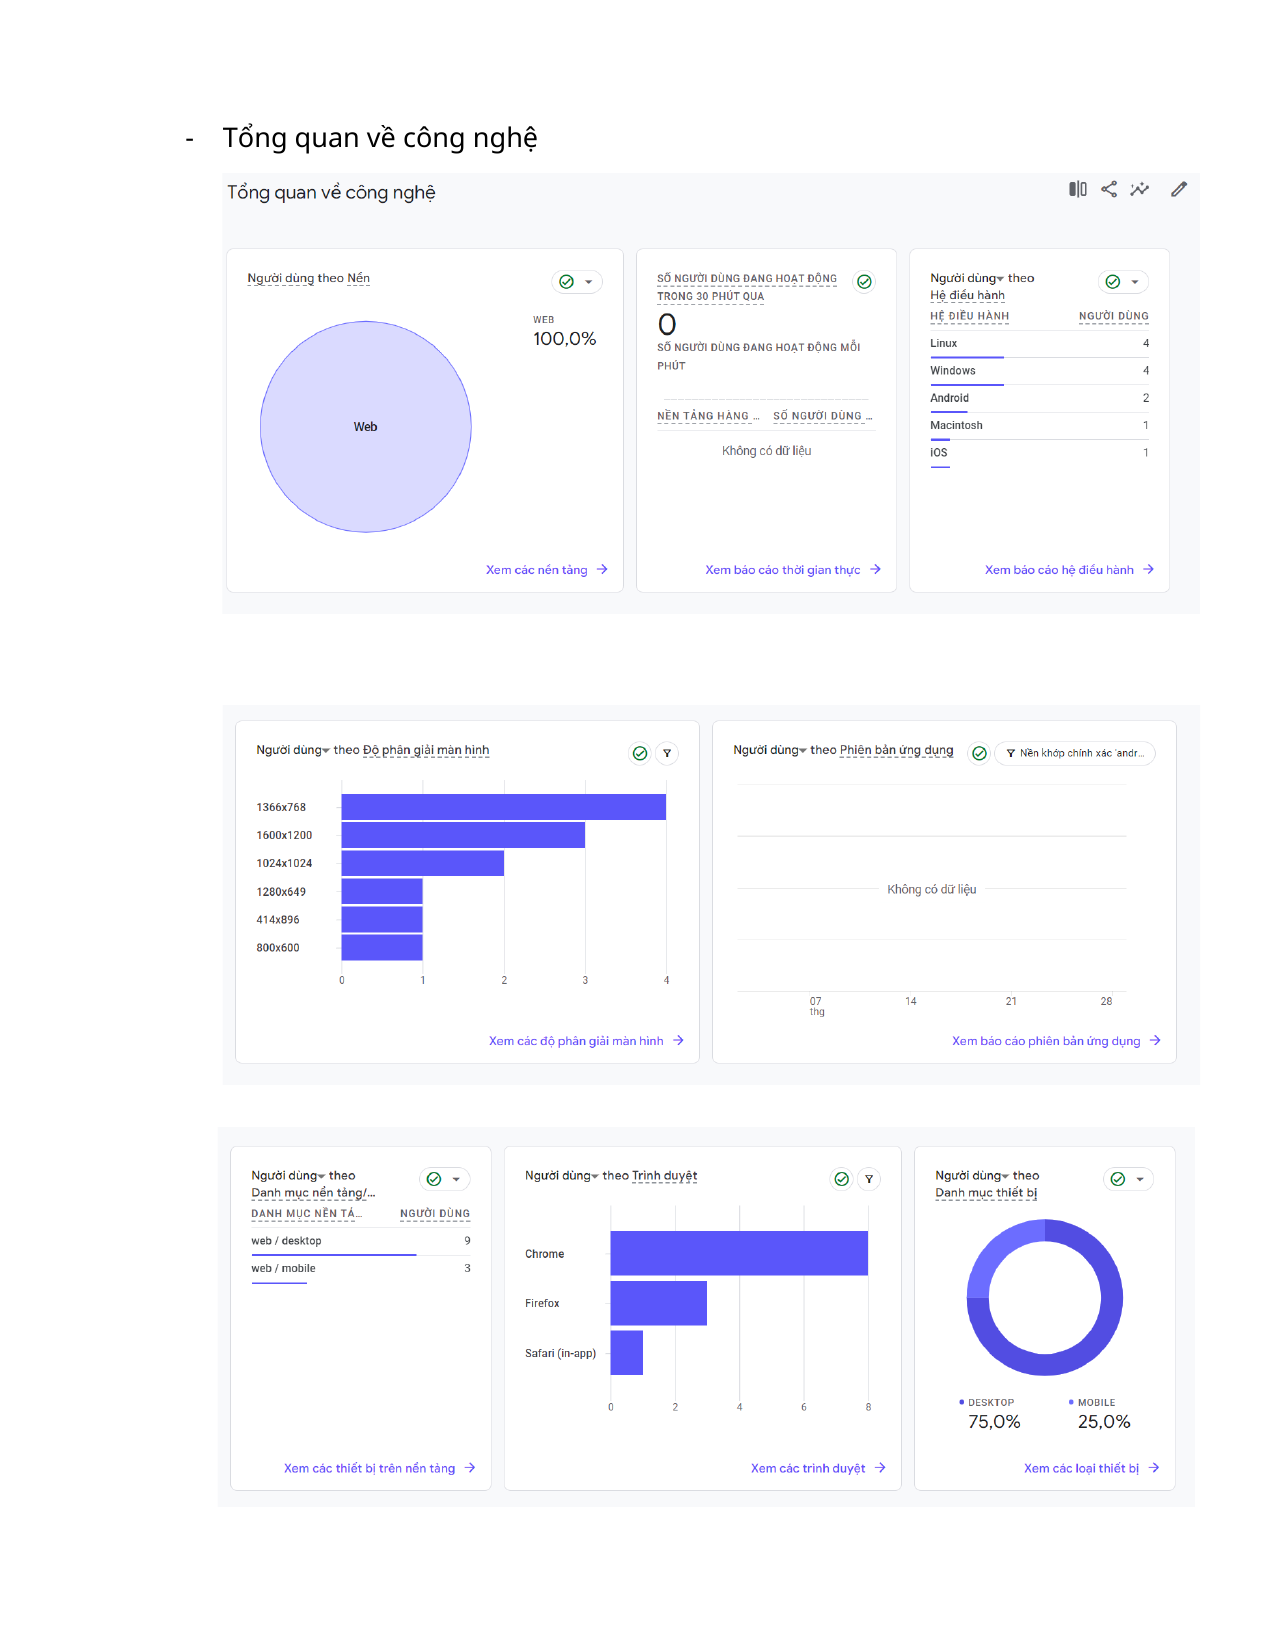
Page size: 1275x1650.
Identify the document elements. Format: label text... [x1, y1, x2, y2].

list Tổng quan về công nghệ [185, 118, 1125, 155]
picture [217, 1127, 1195, 1507]
picture [222, 173, 1200, 614]
picture [222, 705, 1200, 1085]
